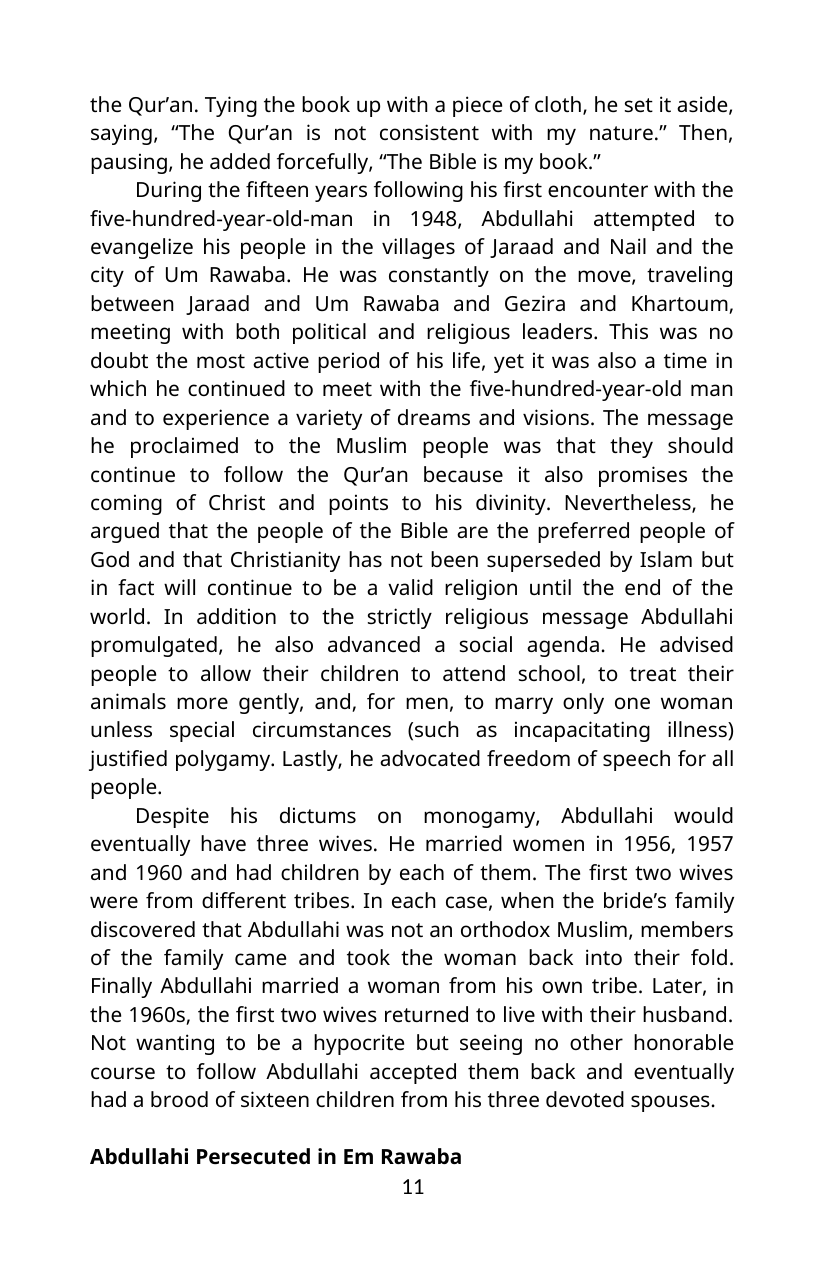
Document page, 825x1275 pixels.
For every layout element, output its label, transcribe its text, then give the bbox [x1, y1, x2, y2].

text Abdullahi Persecuted in Em Rawaba [90, 1142, 735, 1170]
text Despite his dictums on monogamy, Abdullahi would eventually have three wives. He married women in 1956, 1957 and 1960 and had children by each of them. The first two wives were from different tribes. In each case, when the bride’s family discovered that Abdullahi was not an orthodox Muslim, members of the family came and took the woman back into their fold. Finally Abdullahi married a woman from his own tribe. Later, in the 1960s, the first two wives returned to live with their husband. Not wanting to be a hypocrite but seeing no other honorable course to follow Abdullahi accepted them back and eventually had a brood of sixteen children from his three devoted spouses. [90, 801, 735, 1114]
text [90, 90, 735, 175]
text During the fifteen years following his first encounter with the five-hundred-year-old-man in 1948, Abdullahi attempted to evangelize his people in the villages of Jaraad and Nail and the city of Um Rawaba. He was constantly on the move, traveling between Jaraad and Um Rawaba and Gezira and Khartoum, meeting with both political and religious leaders. This was no doubt the most active period of his life, yet it was also a time in which he continued to meet with the five-hundred-year-old man and to experience a variety of dreams and visions. The message he proclaimed to the Muslim people was that they should continue to follow the Qur’an because it also promises the coming of Christ and points to his divinity. Nevertheless, he argued that the people of the Bible are the preferred people of God and that Christianity has not been superseded by Islam but in fact will continue to be a valid religion until the end of the world. In addition to the strictly religious message Abdullahi promulgated, he also advanced a social agenda. He advised people to allow their children to attend school, to treat their animals more gently, and, for men, to marry only one woman unless special circumstances (such as incapacitating illness) justified polygamy. Lastly, he advocated freedom of speech for all people. [90, 175, 735, 801]
